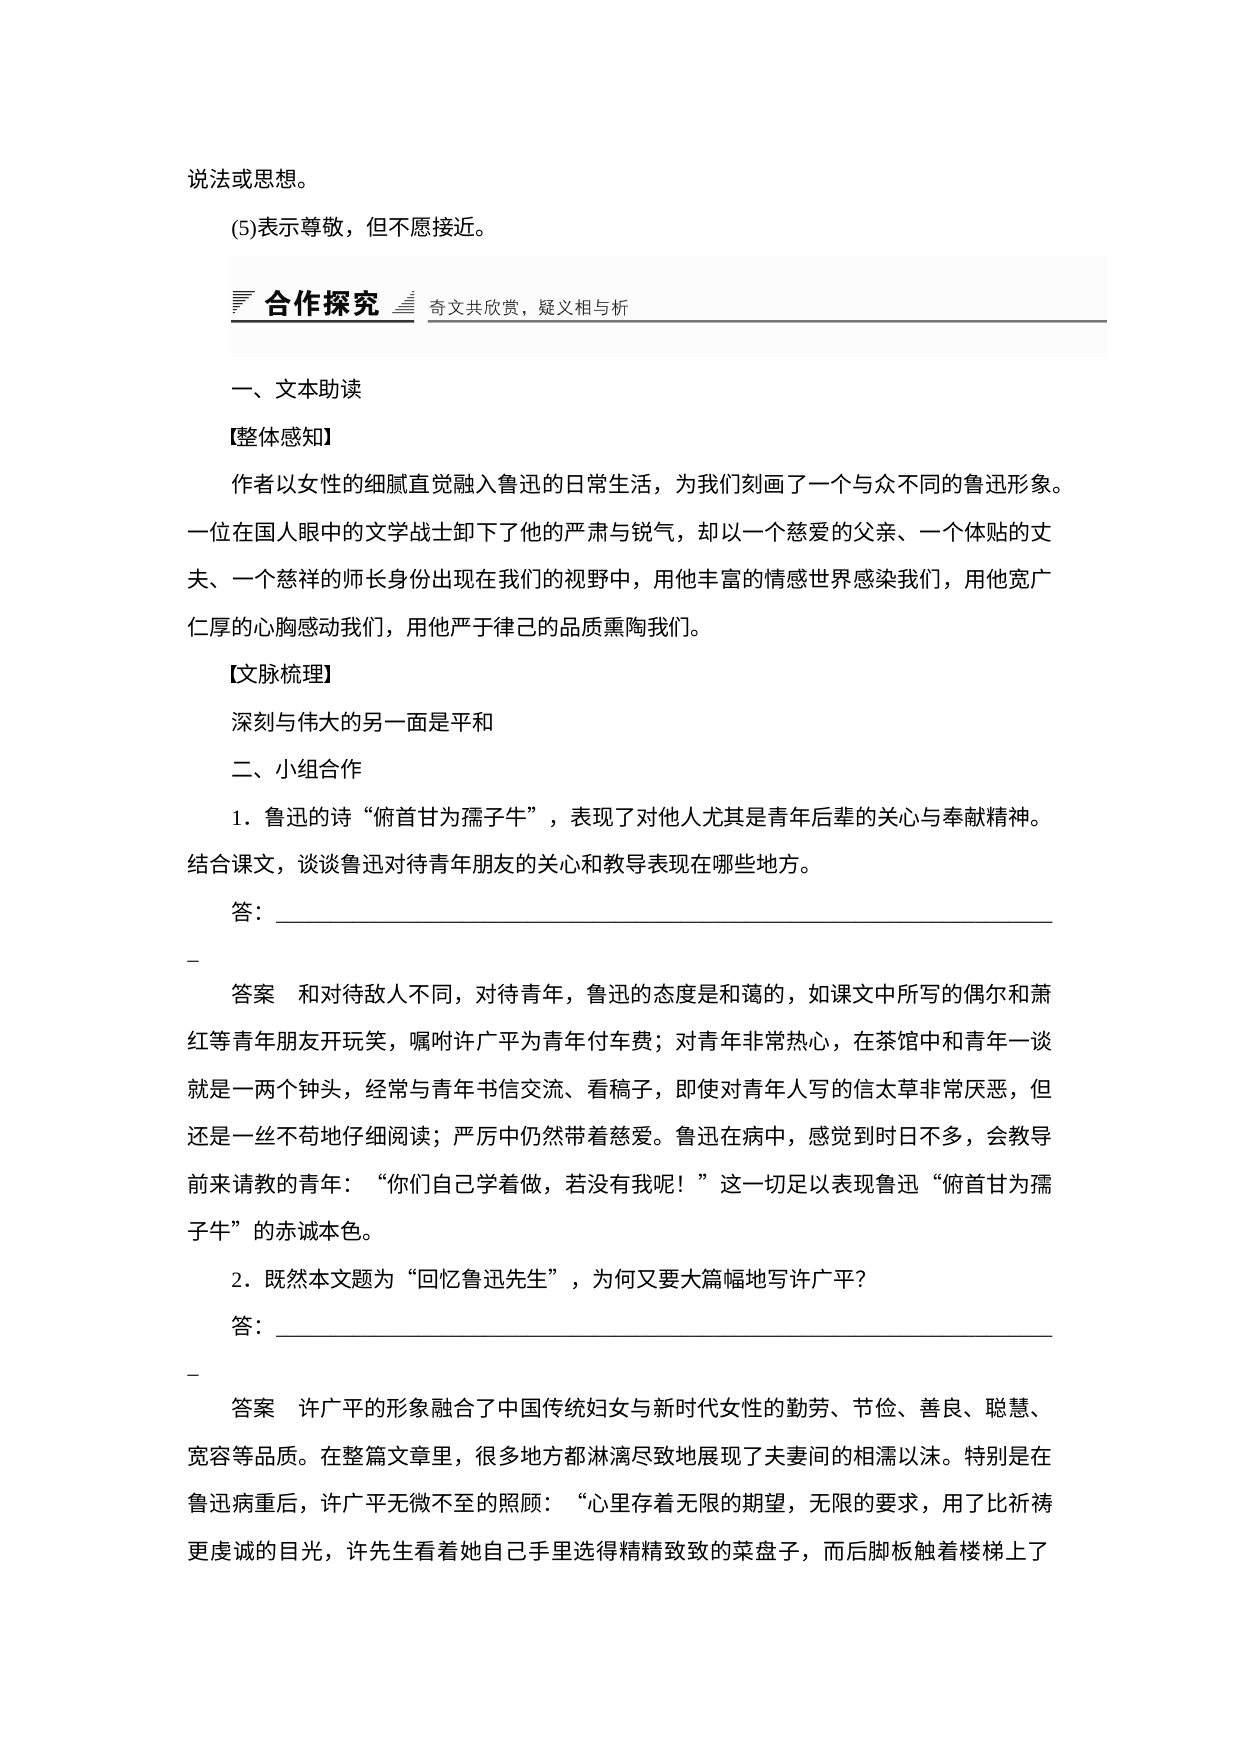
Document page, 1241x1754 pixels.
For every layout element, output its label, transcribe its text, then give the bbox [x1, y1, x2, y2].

text 答：________________________________________________________________________ [187, 894, 1053, 964]
text 一、文本助读 [187, 372, 1053, 404]
text 答：________________________________________________________________________ [187, 1309, 1053, 1378]
text 二、小组合作 [187, 752, 1053, 784]
picture [231, 428, 237, 445]
text 深刻与伟大的另一面是平和 [187, 704, 1053, 736]
picture [231, 665, 237, 683]
text 答案 和对待敌人不同，对待青年，鲁迅的态度是和蔼的，如课文中所写的偶尔和萧红等青年朋友开玩笑，嘱咐许广平为青年付车费；对青年非常热心，在茶馆中和青年一谈就是一两个钟头，经常与青年书信交流、看稿子，即使对青年人写的信太草非常厌恶，但还是一丝不苟地仔细阅读；严厉中仍然带着慈爱。鲁迅在病中，感觉到时日不多，会教导前来请教的青年：“你们自己学着做，若没有我呢！”这一切足以表现鲁迅“俯首甘为孺子牛”的赤诚本色。 [187, 977, 1053, 1246]
picture [324, 665, 330, 683]
text 2．既然本文题为“回忆鲁迅先生”，为何又要大篇幅地写许广平？ [187, 1262, 1053, 1293]
picture [231, 256, 1107, 357]
text 文脉梳理 [187, 657, 1053, 689]
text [187, 162, 1053, 194]
text (5)表示尊敬，但不愿接近。 [187, 209, 1053, 241]
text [187, 1391, 1053, 1565]
text 整体感知 [187, 419, 1053, 451]
text 作者以女性的细腻直觉融入鲁迅的日常生活，为我们刻画了一个与众不同的鲁迅形象。一位在国人眼中的文学战士卸下了他的严肃与锐气，却以一个慈爱的父亲、一个体贴的丈夫、一个慈祥的师长身份出现在我们的视野中，用他丰富的情感世界感染我们，用他宽广仁厚的心胸感动我们，用他严于律己的品质熏陶我们。 [187, 467, 1053, 641]
picture [324, 428, 330, 445]
text 1．鲁迅的诗“俯首甘为孺子牛”，表现了对他人尤其是青年后辈的关心与奉献精神。结合课文，谈谈鲁迅对待青年朋友的关心和教导表现在哪些地方。 [187, 799, 1053, 879]
